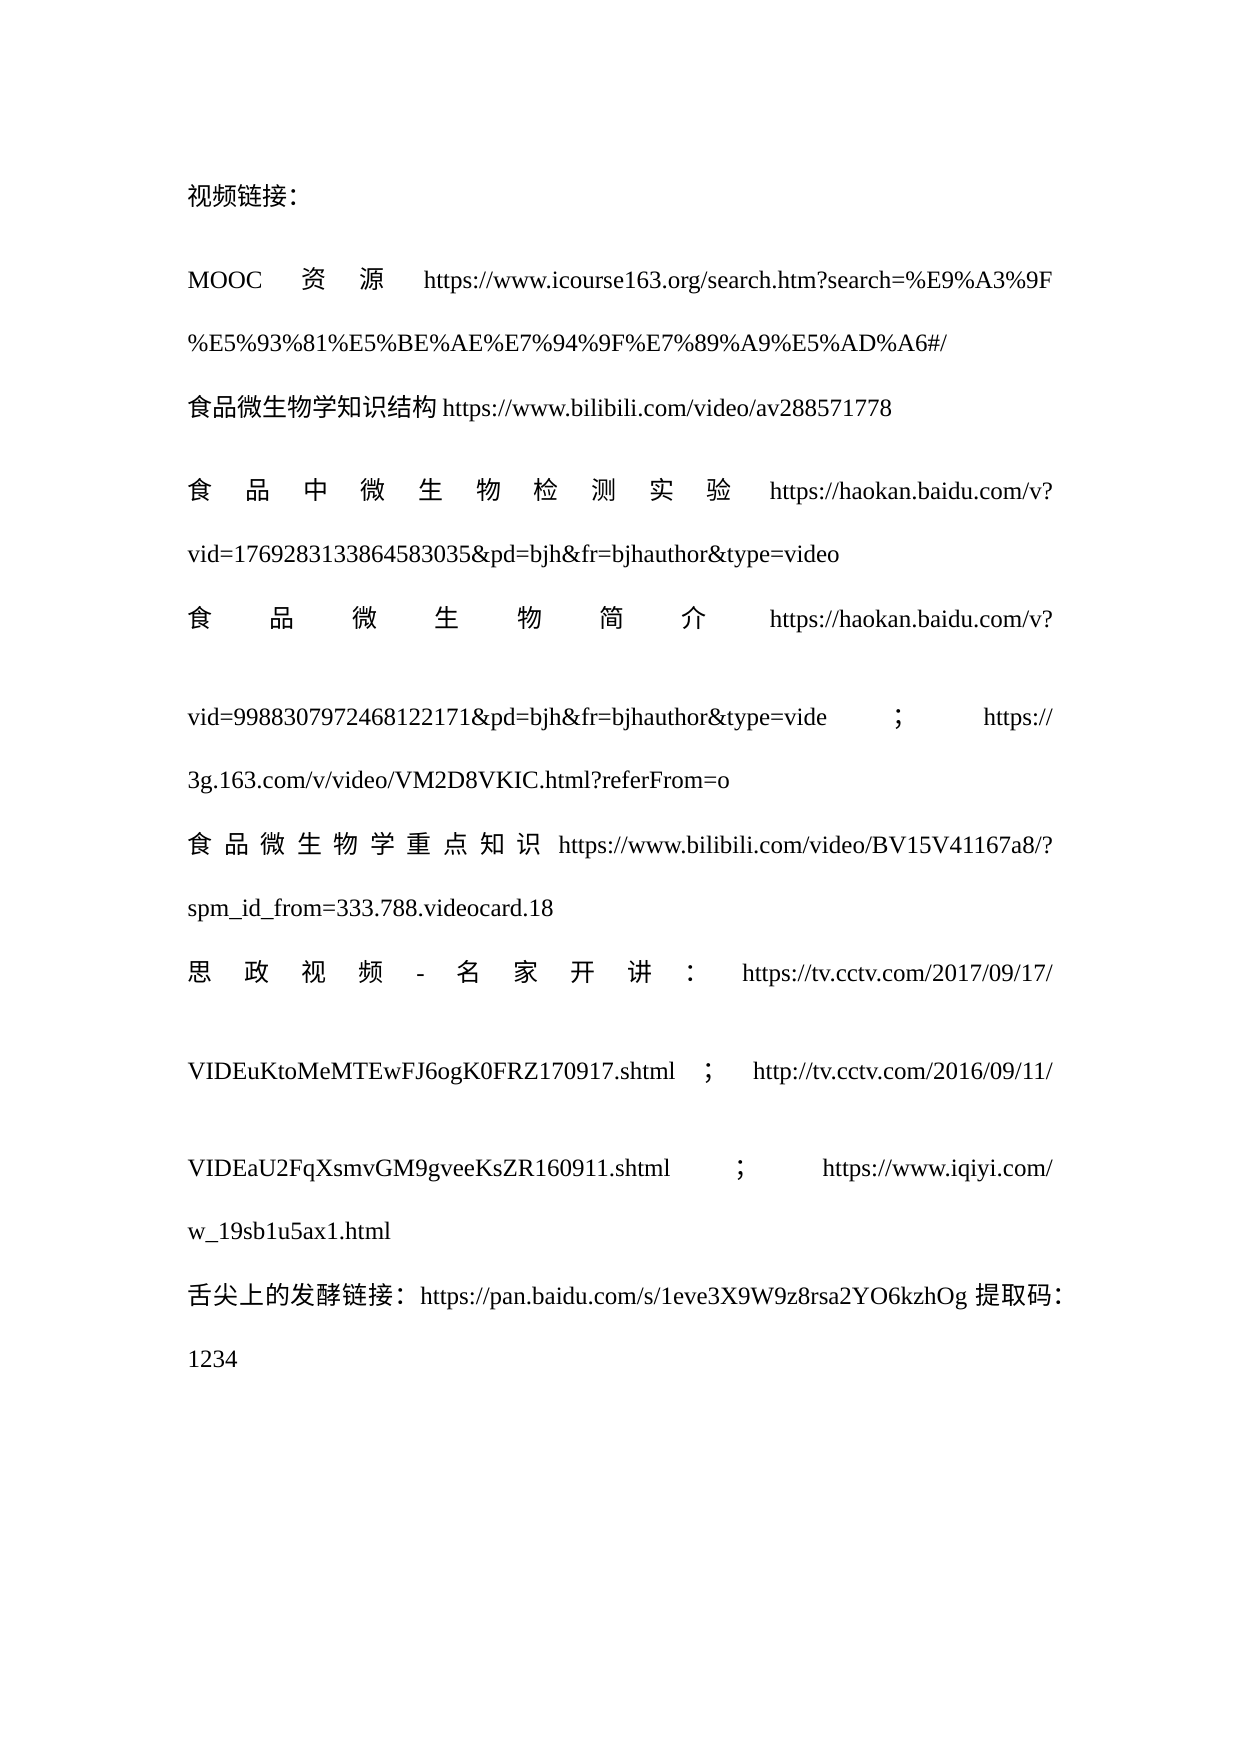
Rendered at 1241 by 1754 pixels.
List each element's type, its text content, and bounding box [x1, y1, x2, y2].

text 食品微生物学重点知识https://www.bilibili.com/video/BV15V41167a8/?spm_id_from=333.788.videocard.18 [187, 810, 1053, 924]
text 食品微生物简介https://haokan.baidu.com/v?vid=9988307972468122171&pd=bjh&fr=bjhauthor&type=vide；https://3g.163.com/v/video/VM2D8VKIC.html?referFrom=o [187, 584, 1053, 796]
text MOOC资源https://www.icourse163.org/search.htm?search=%E9%A3%9F%E5%93%81%E5%BE%AE%E7%94%9F%E7%89%A9%E5%AD%A6#/ [187, 245, 1053, 359]
text 食品微生物学知识结构https://www.bilibili.com/video/av288571778 [187, 373, 1053, 438]
text 舌尖上的发酵链接：https://pan.baidu.com/s/1eve3X9W9z8rsa2YO6kzhOg 提取码：1234 [187, 1261, 1053, 1375]
text 思政视频-名家开讲：https://tv.cctv.com/2017/09/17/VIDEuKtoMeMTEwFJ6ogK0FRZ170917.shtml；http://tv.cctv.com/2016/09/11/VIDEaU2FqXsmvGM9gveeKsZR160911.shtml；https://www.iqiyi.com/w_19sb1u5ax1.html [187, 938, 1053, 1247]
text 视频链接： [187, 162, 1053, 227]
text 食品中微生物检测实验https://haokan.baidu.com/v?vid=1769283133864583035&pd=bjh&fr=bjhauthor&type=video [187, 456, 1053, 570]
